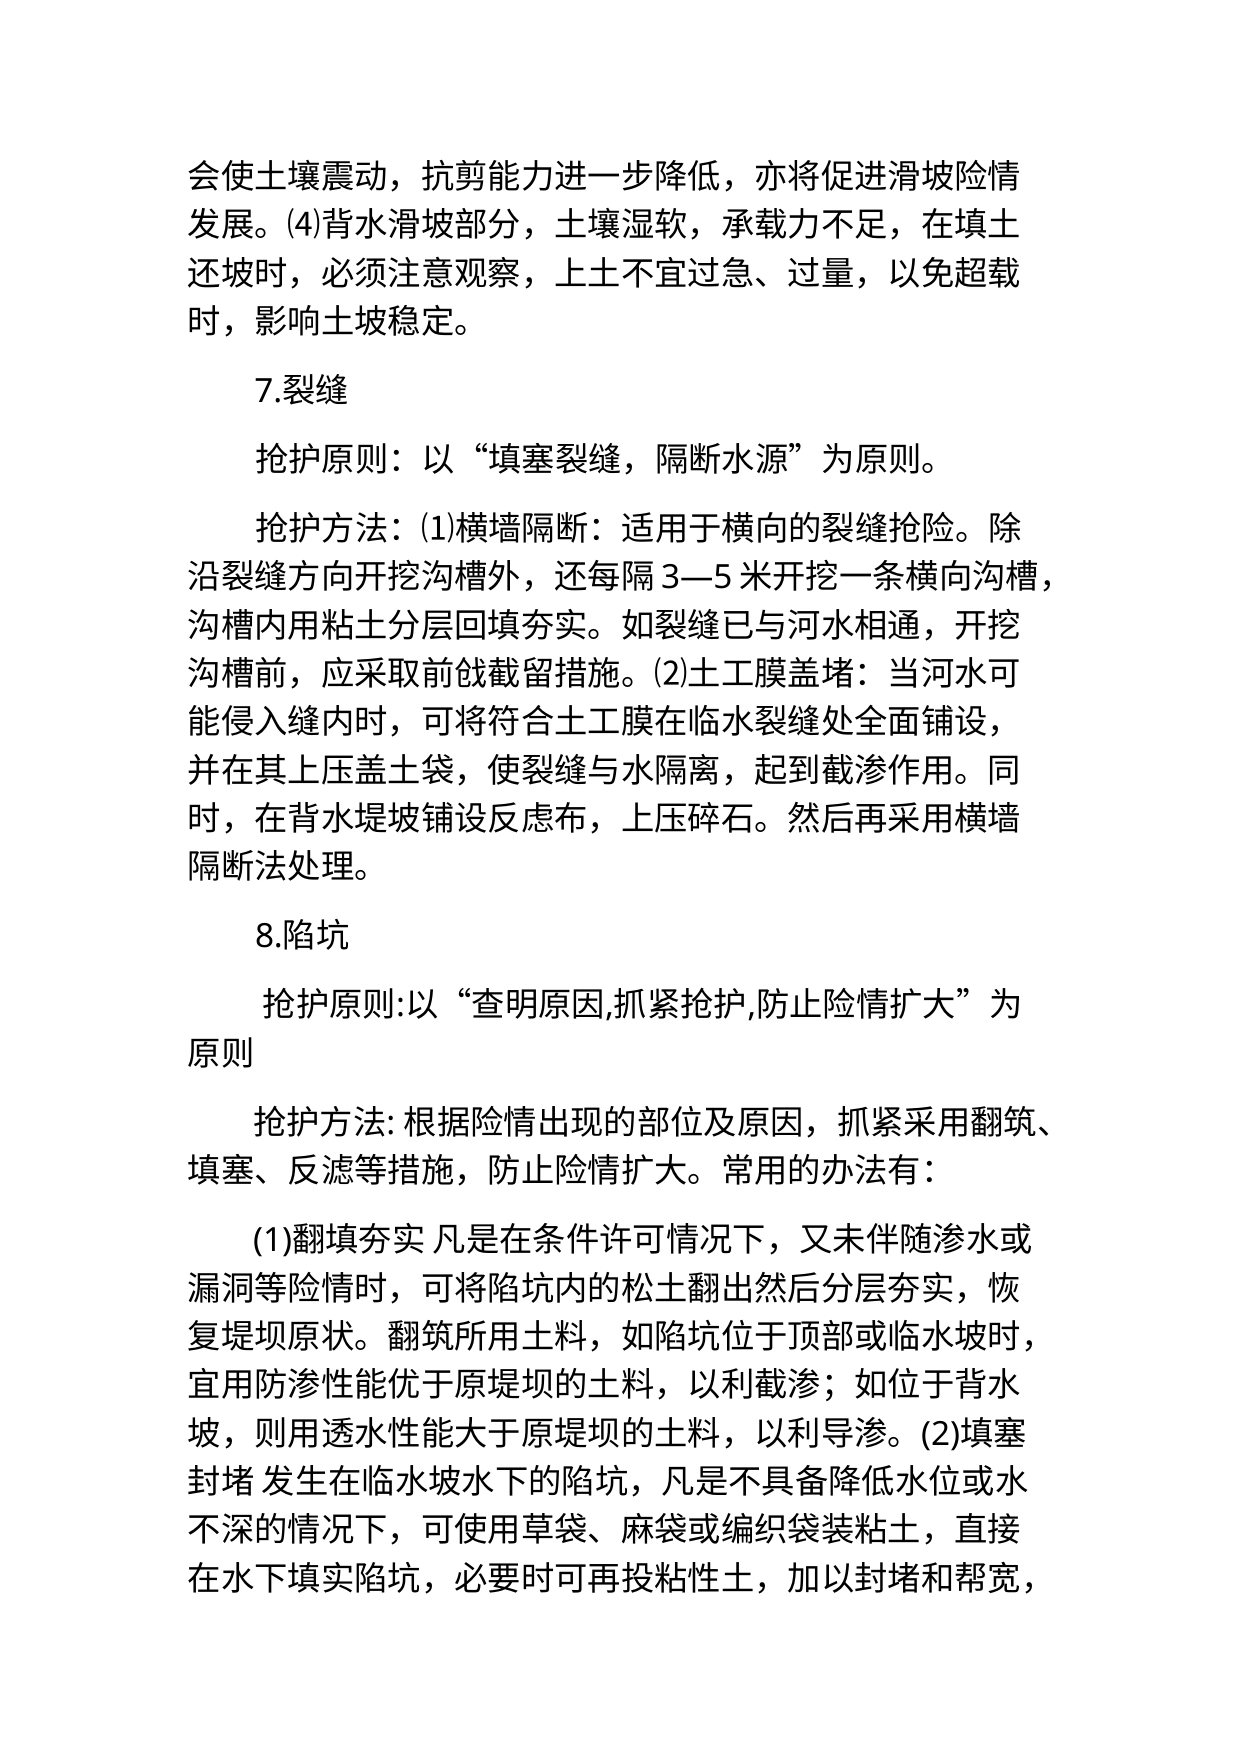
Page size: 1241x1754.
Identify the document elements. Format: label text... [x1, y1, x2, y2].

text 抢护原则：以“填塞裂缝，隔断水源”为原则。 [187, 433, 1050, 481]
text 7.裂缝 [187, 364, 1050, 412]
text 抢护方法: 根据险情出现的部位及原因，抓紧采用翻筑、填塞、反滤等措施，防止险情扩大。常用的办法有： [187, 1096, 1053, 1192]
text 抢护方法：⑴横墙隔断：适用于横向的裂缝抢险。除沿裂缝方向开挖沟槽外，还每隔3—5米开挖一条横向沟槽，沟槽内用粘土分层回填夯实。如裂缝已与河水相通，开挖沟槽前，应采取前戗截留措施。⑵土工膜盖堵：当河水可能侵入缝内时，可将符合土工膜在临水裂缝处全面铺设，并在其上压盖土袋，使裂缝与水隔离，起到截渗作用。同时，在背水堤坡铺设反虑布，上压碎石。然后再采用横墙隔断法处理。 [187, 502, 1050, 888]
text 8.陷坑 [187, 909, 1050, 957]
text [187, 1213, 1053, 1599]
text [187, 150, 1050, 343]
text 抢护原则:以“查明原因,抓紧抢护,防止险情扩大”为原则 [187, 978, 1053, 1075]
